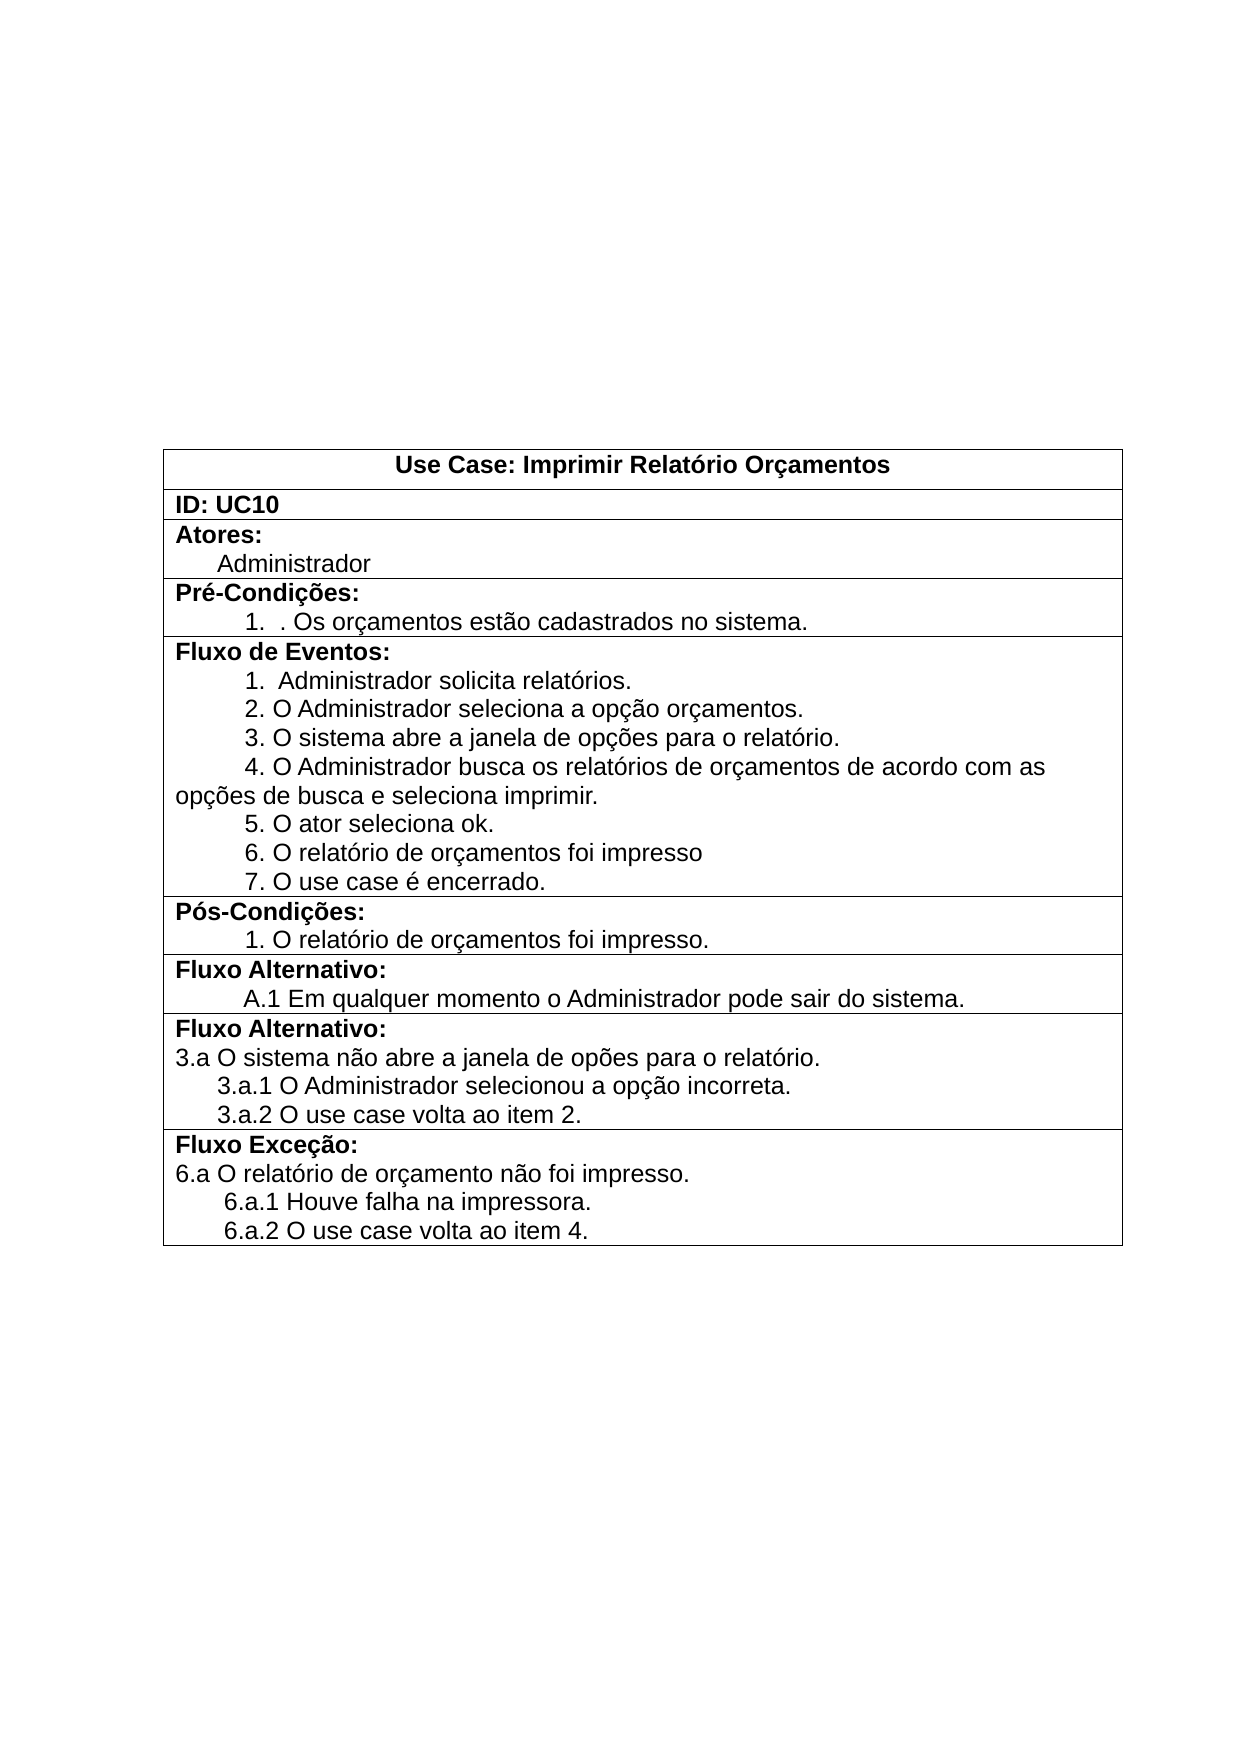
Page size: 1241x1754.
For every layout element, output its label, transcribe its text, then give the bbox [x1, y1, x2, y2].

table_cell Fluxo Exceção: 6.a O relatório de orçamento não foi impresso. 6.a.1 Houve falha na impressora. 6.a.2 O use case volta ao item 4. [164, 1130, 1122, 1245]
table_cell Fluxo Alternativo: 3.a O sistema não abre a janela de opões para o relatório. 3.a.1 O Administrador selecionou a opção incorreta. 3.a.2 O use case volta ao item 2. [164, 1014, 1122, 1129]
table_cell Atores: Administrador [164, 520, 1122, 577]
table_cell Pós-Condições: 1. O relatório de orçamentos foi impresso. [164, 897, 1122, 954]
table_header Use Case: Imprimir Relatório Orçamentos [164, 450, 1122, 489]
table_cell Fluxo de Eventos: 1. Administrador solicita relatórios. 2. O Administrador seleciona a opção orçamentos. 3. O sistema abre a janela de opções para o relatório. 4. O Administrador busca os relatórios de orçamentos de acordo com as opções de busca e seleciona imprimir. 5. O ator seleciona ok. 6. O relatório de orçamentos foi impresso 7. O use case é encerrado. [164, 637, 1122, 896]
table_cell Fluxo Alternativo: A.1 Em qualquer momento o Administrador pode sair do sistema. [164, 955, 1122, 1013]
table_cell Pré-Condições: 1. . Os orçamentos estão cadastrados no sistema. [164, 579, 1122, 636]
table_cell ID: UC10 [164, 490, 1122, 519]
